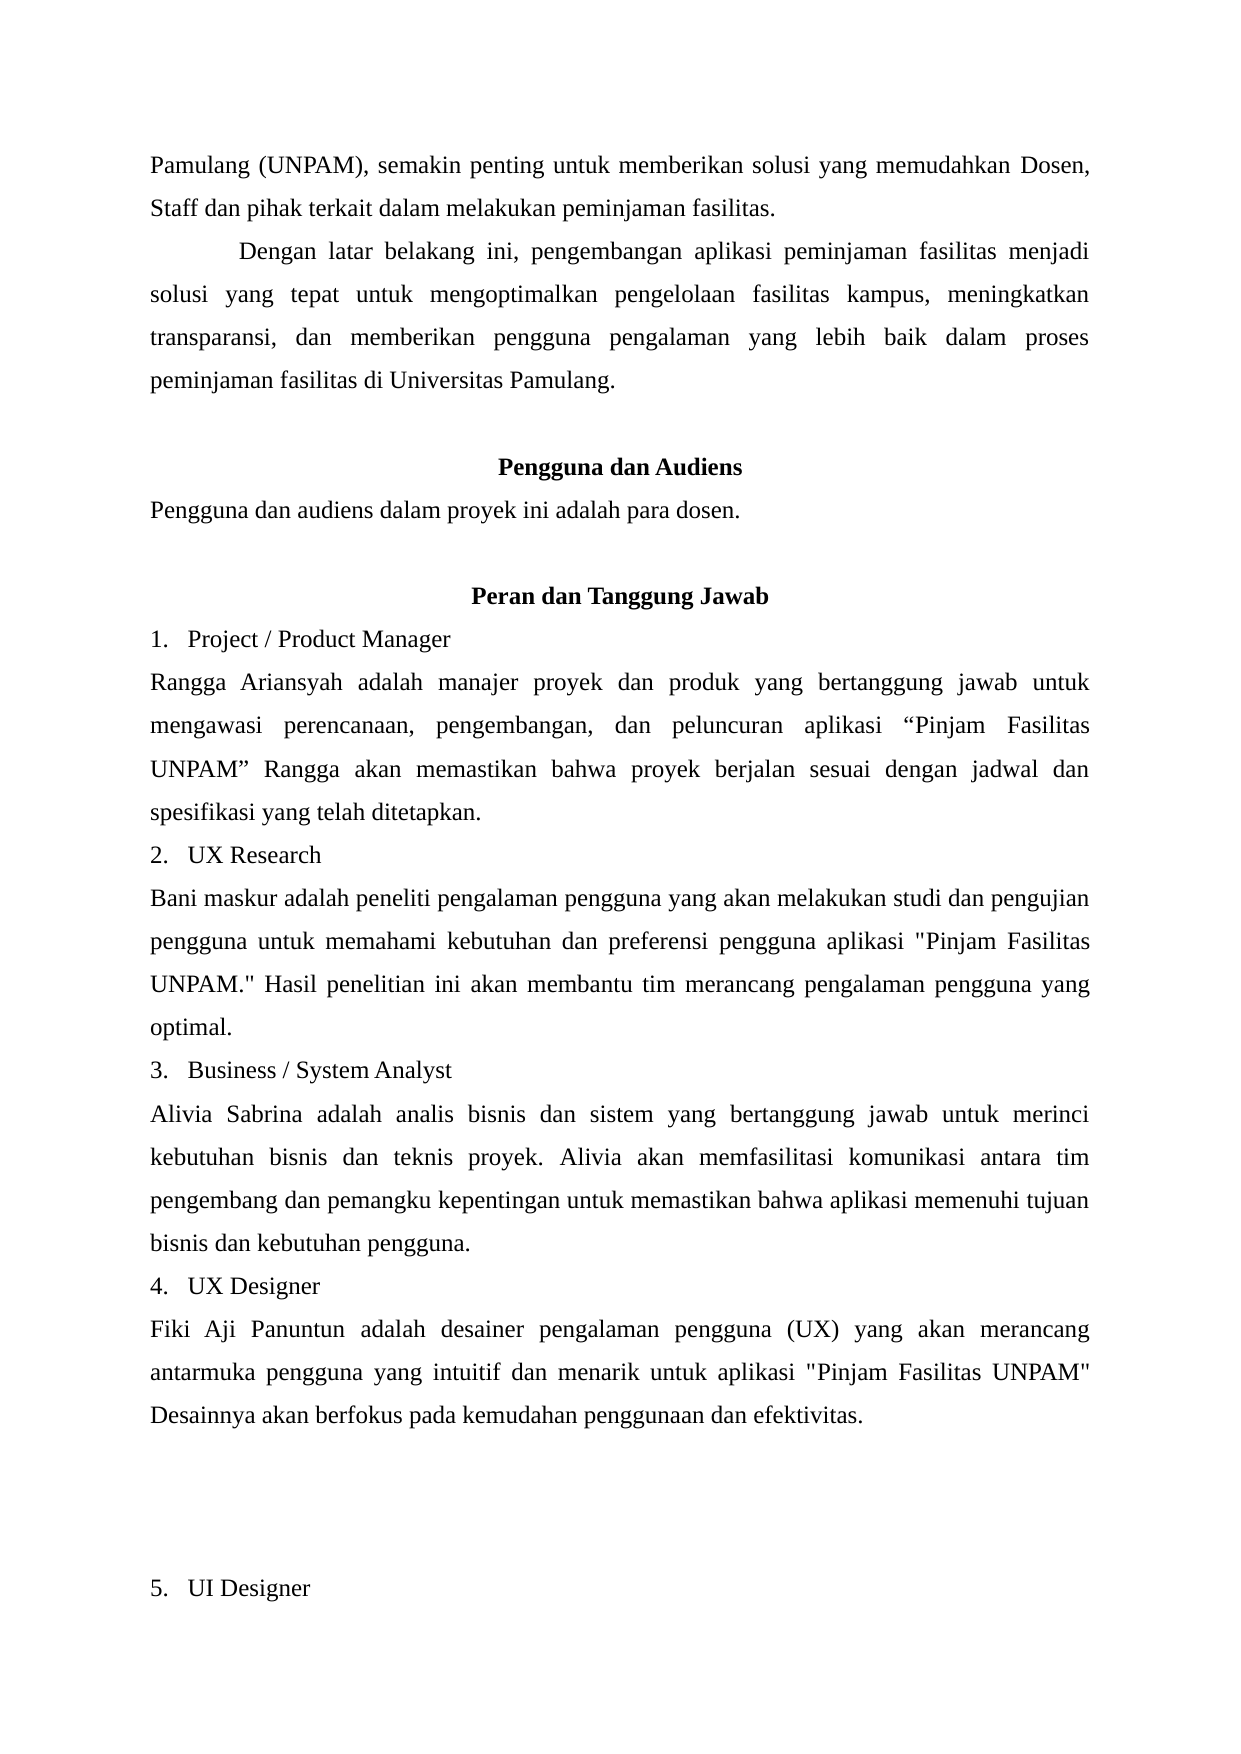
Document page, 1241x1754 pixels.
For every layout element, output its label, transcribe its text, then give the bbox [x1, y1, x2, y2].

list UI Designer [150, 1573, 1090, 1602]
text Dengan latar belakang ini, pengembangan aplikasi peminjaman fasilitas menjadi solusi yang tepat untuk mengoptimalkan pengelolaan fasilitas kampus, meningkatkan transparansi, dan memberikan pengguna pengalaman yang lebih baik dalam proses peminjaman fasilitas di Universitas Pamulang. [150, 236, 1090, 394]
text Fiki Aji Panuntun adalah desainer pengalaman pengguna (UX) yang akan merancang antarmuka pengguna yang intuitif dan menarik untuk aplikasi "Pinjam Fasilitas UNPAM" Desainnya akan berfokus pada kemudahan penggunaan dan efektivitas. [150, 1314, 1090, 1429]
subtitle Pengguna dan Audiens [150, 452, 1090, 481]
list UX Designer [150, 1271, 1090, 1300]
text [150, 150, 1090, 222]
text Pengguna dan audiens dalam proyek ini adalah para dosen. [150, 495, 1090, 524]
list Project / Product Manager [150, 624, 1090, 653]
text Bani maskur adalah peneliti pengalaman pengguna yang akan melakukan studi dan pengujian pengguna untuk memahami kebutuhan dan preferensi pengguna aplikasi "Pinjam Fasilitas UNPAM." Hasil penelitian ini akan membantu tim merancang pengalaman pengguna yang optimal. [150, 883, 1090, 1041]
text Rangga Ariansyah adalah manajer proyek dan produk yang bertanggung jawab untuk mengawasi perencanaan, pengembangan, dan peluncuran aplikasi “Pinjam Fasilitas UNPAM” Rangga akan memastikan bahwa proyek berjalan sesuai dengan jadwal dan spesifikasi yang telah ditetapkan. [150, 667, 1090, 826]
text Alivia Sabrina adalah analis bisnis dan sistem yang bertanggung jawab untuk merinci kebutuhan bisnis dan teknis proyek. Alivia akan memfasilitasi komunikasi antara tim pengembang dan pemangku kepentingan untuk memastikan bahwa aplikasi memenuhi tujuan bisnis dan kebutuhan pengguna. [150, 1099, 1090, 1257]
list UX Research [150, 840, 1090, 869]
subtitle Peran dan Tanggung Jawab [150, 581, 1090, 610]
list Business / System Analyst [150, 1056, 1090, 1084]
